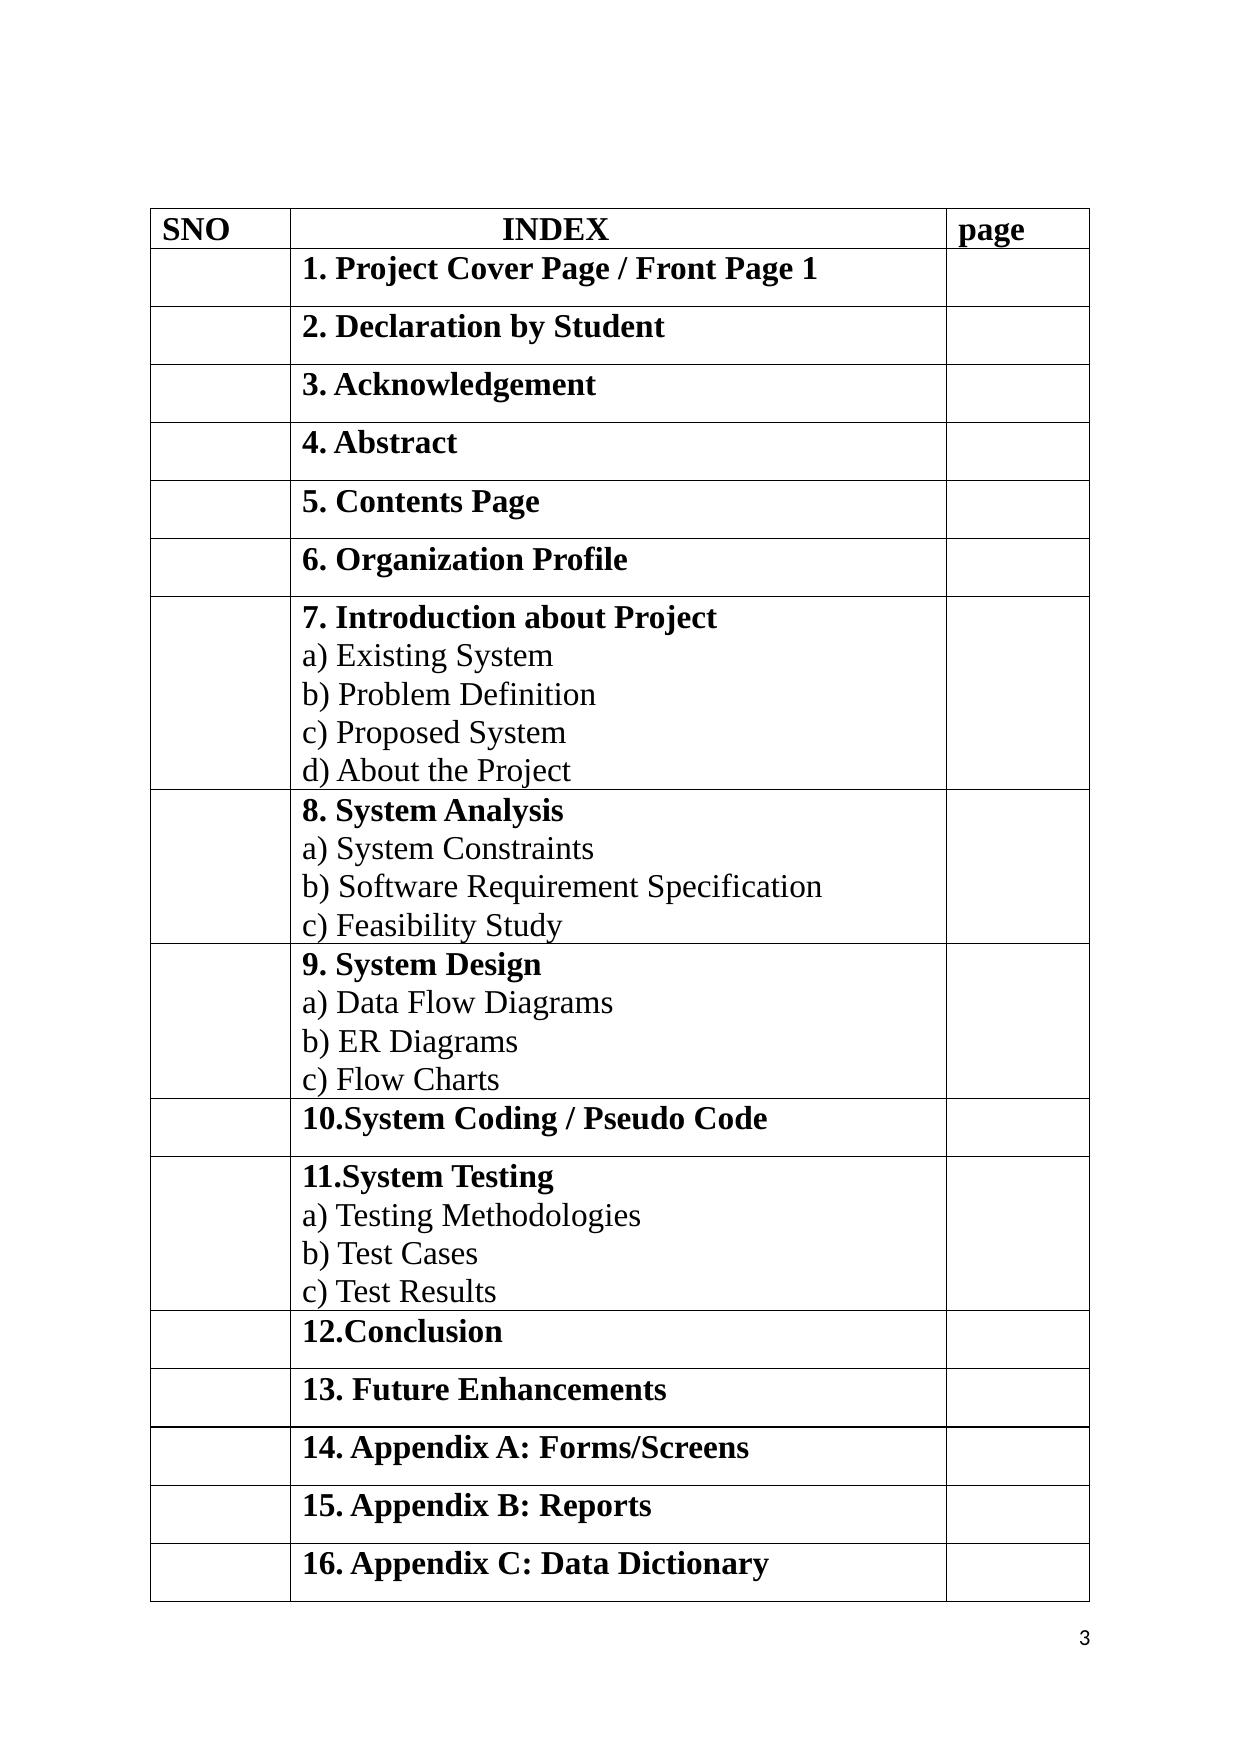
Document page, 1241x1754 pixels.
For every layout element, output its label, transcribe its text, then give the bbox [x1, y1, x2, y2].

table_cell [947, 1486, 1089, 1543]
table_cell 1. Project Cover Page / Front Page 1 [291, 249, 946, 306]
table_cell 3. Acknowledgement [291, 365, 946, 422]
table_cell 14. Appendix A: Forms/Screens [291, 1428, 946, 1484]
table_cell [947, 1369, 1089, 1426]
table_cell [947, 1311, 1089, 1368]
table_cell [947, 365, 1089, 422]
table_cell [151, 365, 290, 422]
table_cell [151, 539, 290, 596]
table_cell [151, 1544, 290, 1601]
table_cell 7. Introduction about Project a) Existing System b) Problem Definition c) Proposed System d) About the Project [291, 597, 946, 789]
table_cell [151, 1157, 290, 1310]
table_cell [151, 1099, 290, 1156]
table_cell [151, 1428, 290, 1484]
table_cell 11.System Testing a) Testing Methodologies b) Test Cases c) Test Results [291, 1157, 946, 1310]
table_cell [947, 249, 1089, 306]
table_cell 4. Abstract [291, 423, 946, 480]
table_cell [947, 1428, 1089, 1484]
table_cell [947, 423, 1089, 480]
table_cell [947, 597, 1089, 789]
table_cell [947, 944, 1089, 1098]
table_cell 2. Declaration by Student [291, 307, 946, 364]
table_cell 8. System Analysis a) System Constraints b) Software Requirement Specification c) Feasibility Study [291, 790, 946, 943]
table_cell 10.System Coding / Pseudo Code [291, 1099, 946, 1156]
table_cell [151, 790, 290, 943]
table_header INDEX [291, 209, 946, 247]
table_cell [151, 597, 290, 789]
table_cell 6. Organization Profile [291, 539, 946, 596]
table_cell [947, 790, 1089, 943]
table_cell [947, 1157, 1089, 1310]
table_cell [947, 1544, 1089, 1601]
table_cell [151, 1311, 290, 1368]
table_cell [151, 481, 290, 538]
table_cell [151, 423, 290, 480]
table_cell [947, 539, 1089, 596]
table_cell 16. Appendix C: Data Dictionary [291, 1544, 946, 1601]
table_cell 13. Future Enhancements [291, 1369, 946, 1426]
table_header SNO [151, 209, 290, 247]
table_cell [947, 1099, 1089, 1156]
table_header page [947, 209, 1089, 247]
table_cell [151, 249, 290, 306]
table_cell 12.Conclusion [291, 1311, 946, 1368]
table_cell [151, 307, 290, 364]
table_cell [947, 307, 1089, 364]
table_cell 5. Contents Page [291, 481, 946, 538]
table_cell 9. System Design a) Data Flow Diagrams b) ER Diagrams c) Flow Charts [291, 944, 946, 1098]
table_cell [947, 481, 1089, 538]
table_cell 15. Appendix B: Reports [291, 1486, 946, 1543]
table_cell [151, 944, 290, 1098]
table_cell [151, 1486, 290, 1543]
table_cell [151, 1369, 290, 1426]
